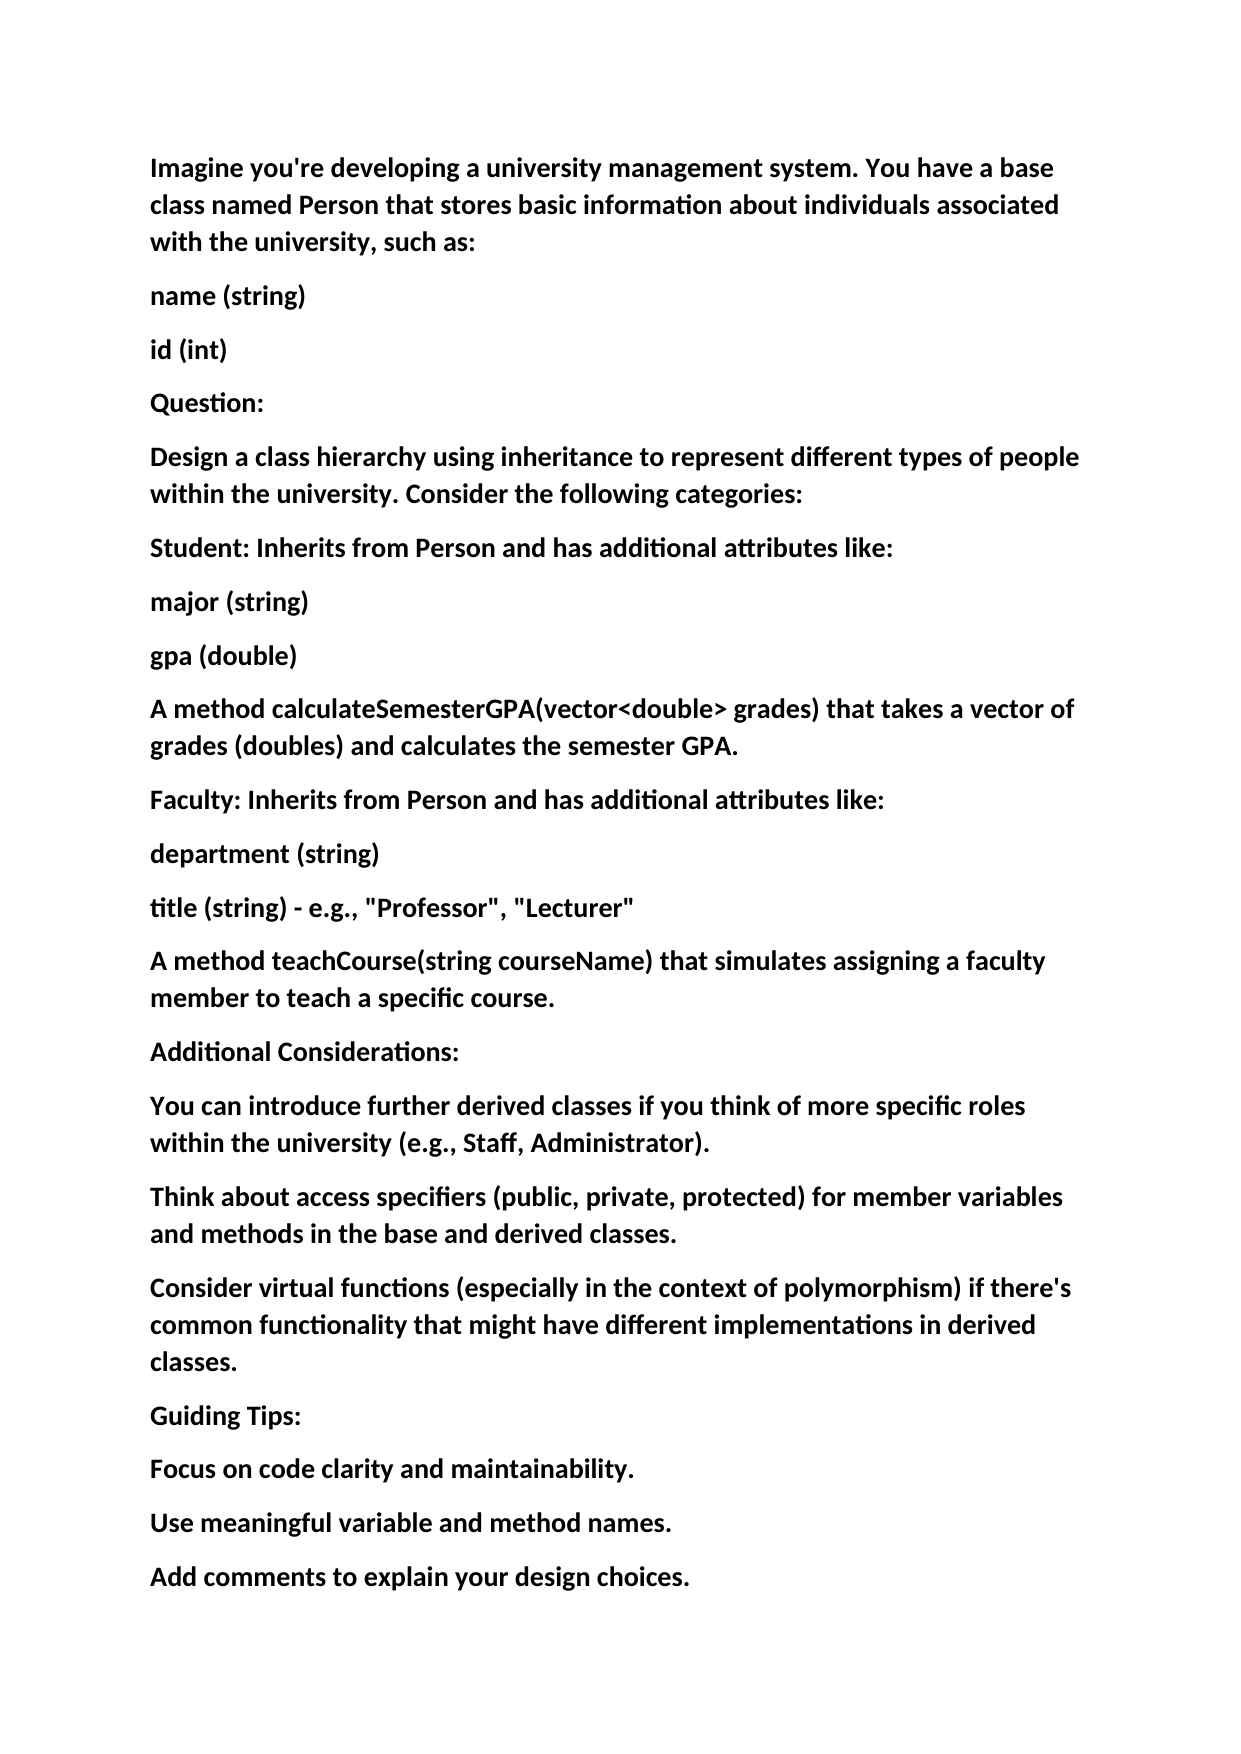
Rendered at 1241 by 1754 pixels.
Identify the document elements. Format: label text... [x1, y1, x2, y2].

text gpa (double) [150, 637, 1090, 672]
text Focus on code clarity and maintainability. [150, 1451, 1090, 1486]
text Question: [150, 385, 1090, 420]
text Add comments to explain your design choices. [150, 1559, 1090, 1593]
text Guiding Tips: [150, 1397, 1090, 1432]
text Faculty: Inherits from Person and has additional attributes like: [150, 782, 1090, 816]
text Imagine you're developing a university management system. You have a base class named Person that stores basic information about individuals associated with the university, such as: [150, 150, 1090, 258]
text Consider virtual functions (especially in the context of polymorphism) if there's common functionality that might have different implementations in derived classes. [150, 1269, 1090, 1378]
text id (int) [150, 332, 1090, 366]
text major (string) [150, 584, 1090, 618]
text You can introduce further derived classes if you think of more specific roles within the university (e.g., Staff, Administrator). [150, 1088, 1090, 1159]
text Think about access specifiers (public, private, protected) for member variables and methods in the base and derived classes. [150, 1179, 1090, 1250]
text Design a class hierarchy using inheritance to represent different types of people within the university. Consider the following categories: [150, 439, 1090, 511]
text name (string) [150, 278, 1090, 312]
text Student: Inherits from Person and has additional attributes like: [150, 530, 1090, 564]
text A method teachCourse(string courseName) that simulates assigning a faculty member to teach a specific course. [150, 943, 1090, 1015]
text title (string) - e.g., "Professor", "Lecturer" [150, 889, 1090, 924]
text Additional Considerations: [150, 1034, 1090, 1068]
text A method calculateSemesterGPA(vector<double> grades) that takes a vector of grades (doubles) and calculates the semester GPA. [150, 691, 1090, 763]
text Use meaningful variable and method names. [150, 1505, 1090, 1539]
text department (string) [150, 836, 1090, 870]
